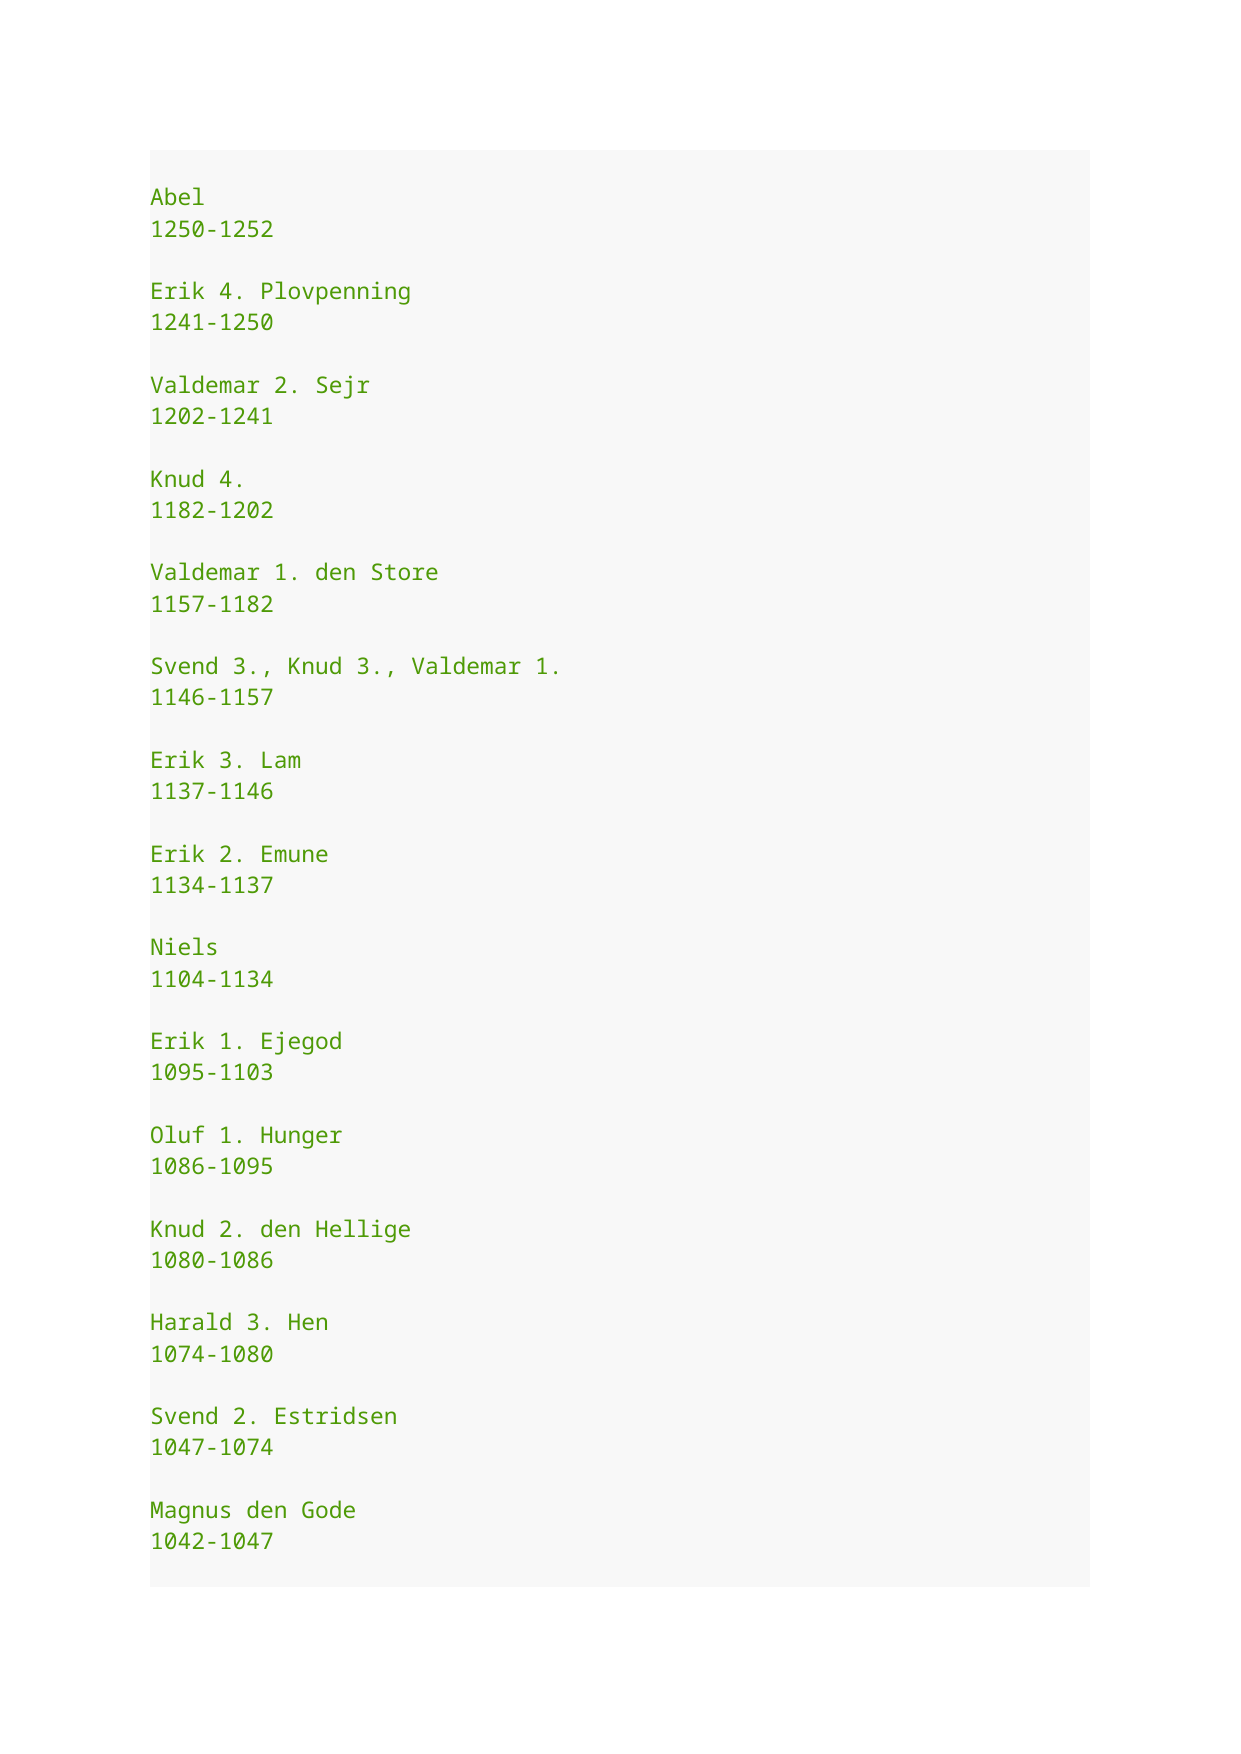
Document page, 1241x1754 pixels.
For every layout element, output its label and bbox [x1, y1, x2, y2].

text [150, 150, 1090, 1587]
